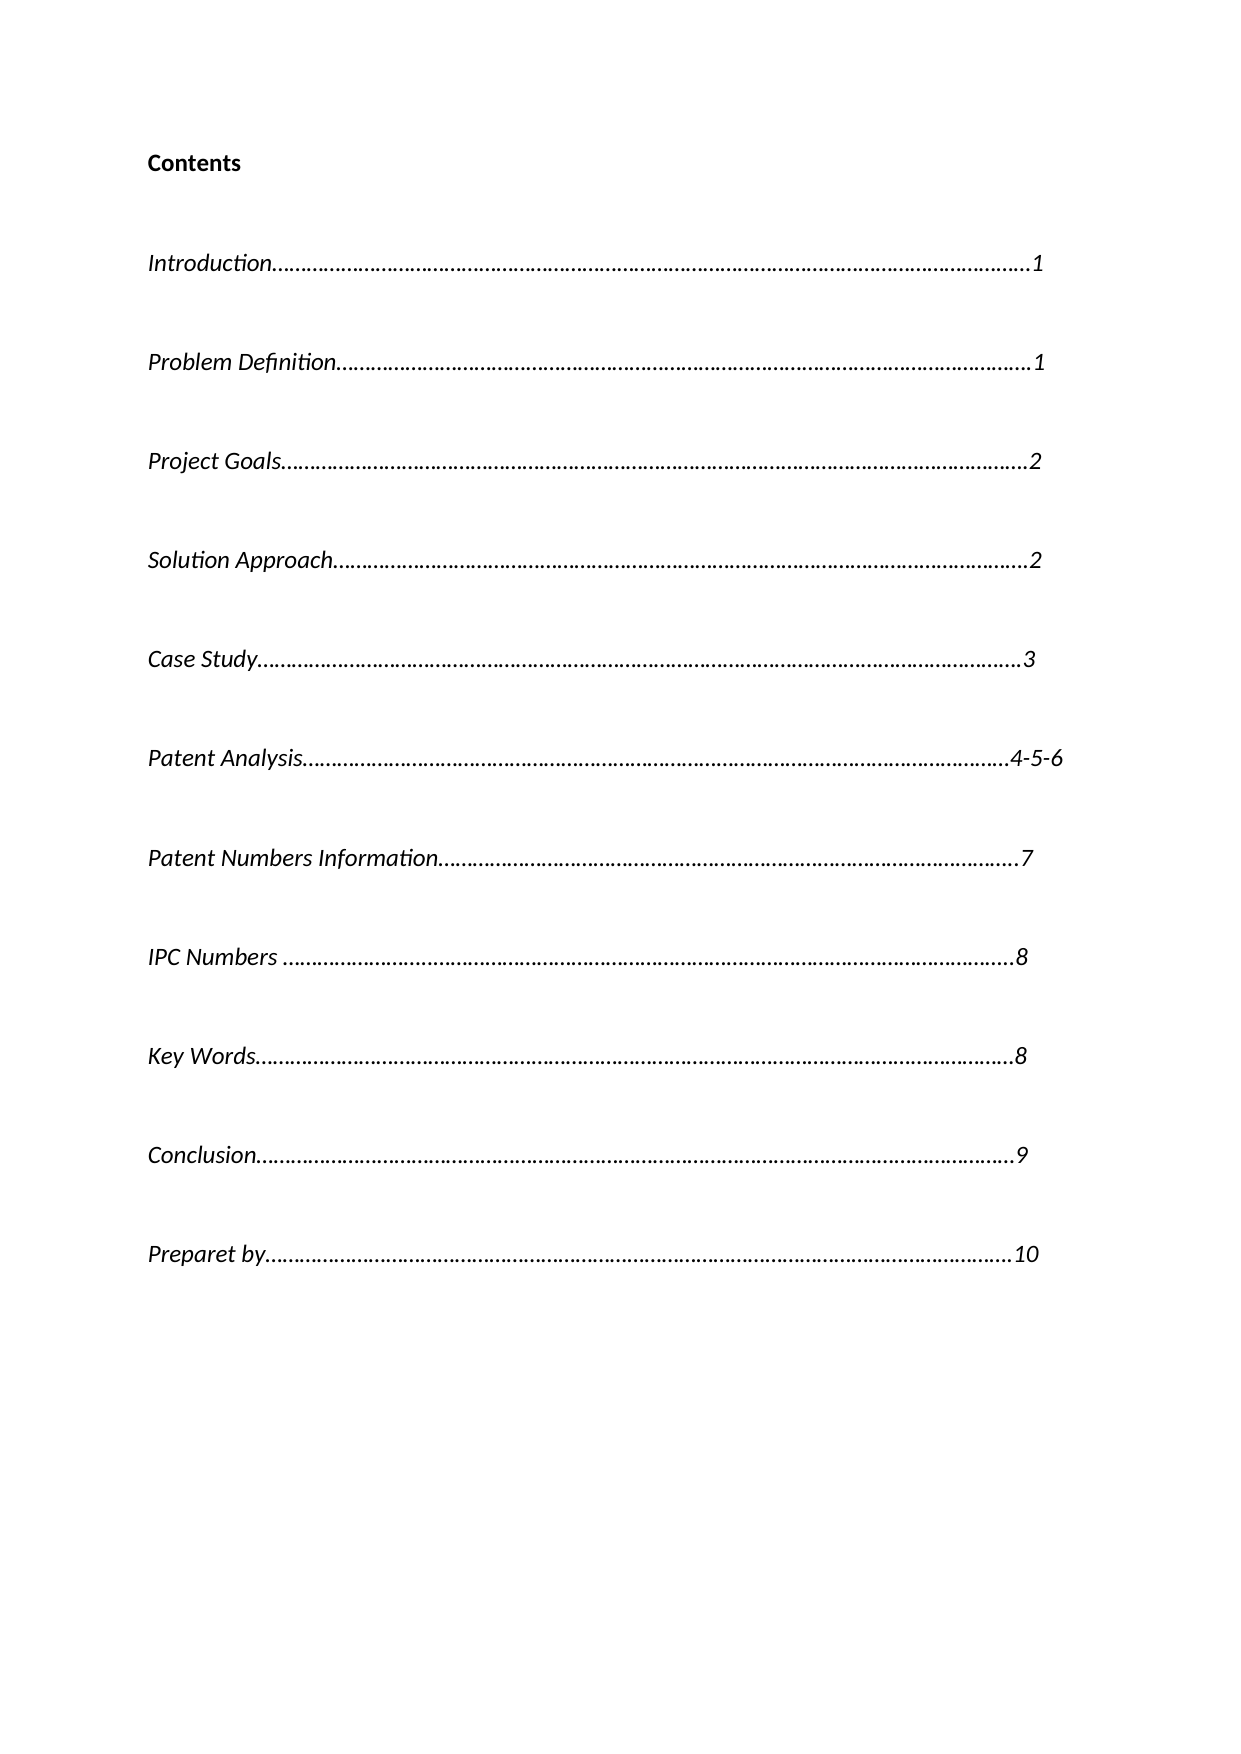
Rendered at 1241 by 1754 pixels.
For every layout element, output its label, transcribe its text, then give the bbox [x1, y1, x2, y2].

text Contents [148, 148, 1093, 178]
text Key Words……………………………………………………………………………………………………………………8 [148, 1040, 1093, 1071]
text IPC Numbers ……………………..………………………………………………………………………………………..8 [148, 941, 1093, 971]
text Patent Analysis……………………………………………………………………………………………………………4-5-6 [148, 743, 1093, 773]
text Conclusion……………………………………………………………………………………………………………………9 [148, 1139, 1093, 1170]
text Case Study…………………………………………………………………………………………………………………….3 [148, 643, 1093, 674]
text Problem Definition………………………………………………………………………………………………………….1 [148, 346, 1093, 376]
text Patent Numbers Information………………………………………………………………………………………..7 [148, 842, 1093, 872]
text Solution Approach………………………………………………………………………………………………………….2 [148, 544, 1093, 575]
text Project Goals………………………………………………………………………………………………………………….2 [148, 445, 1093, 476]
text Introduction……………………………………………………………………………………………………………………1 [148, 247, 1093, 277]
text Preparet by………………………………………………………………………………………………………………….10 [148, 1238, 1093, 1269]
